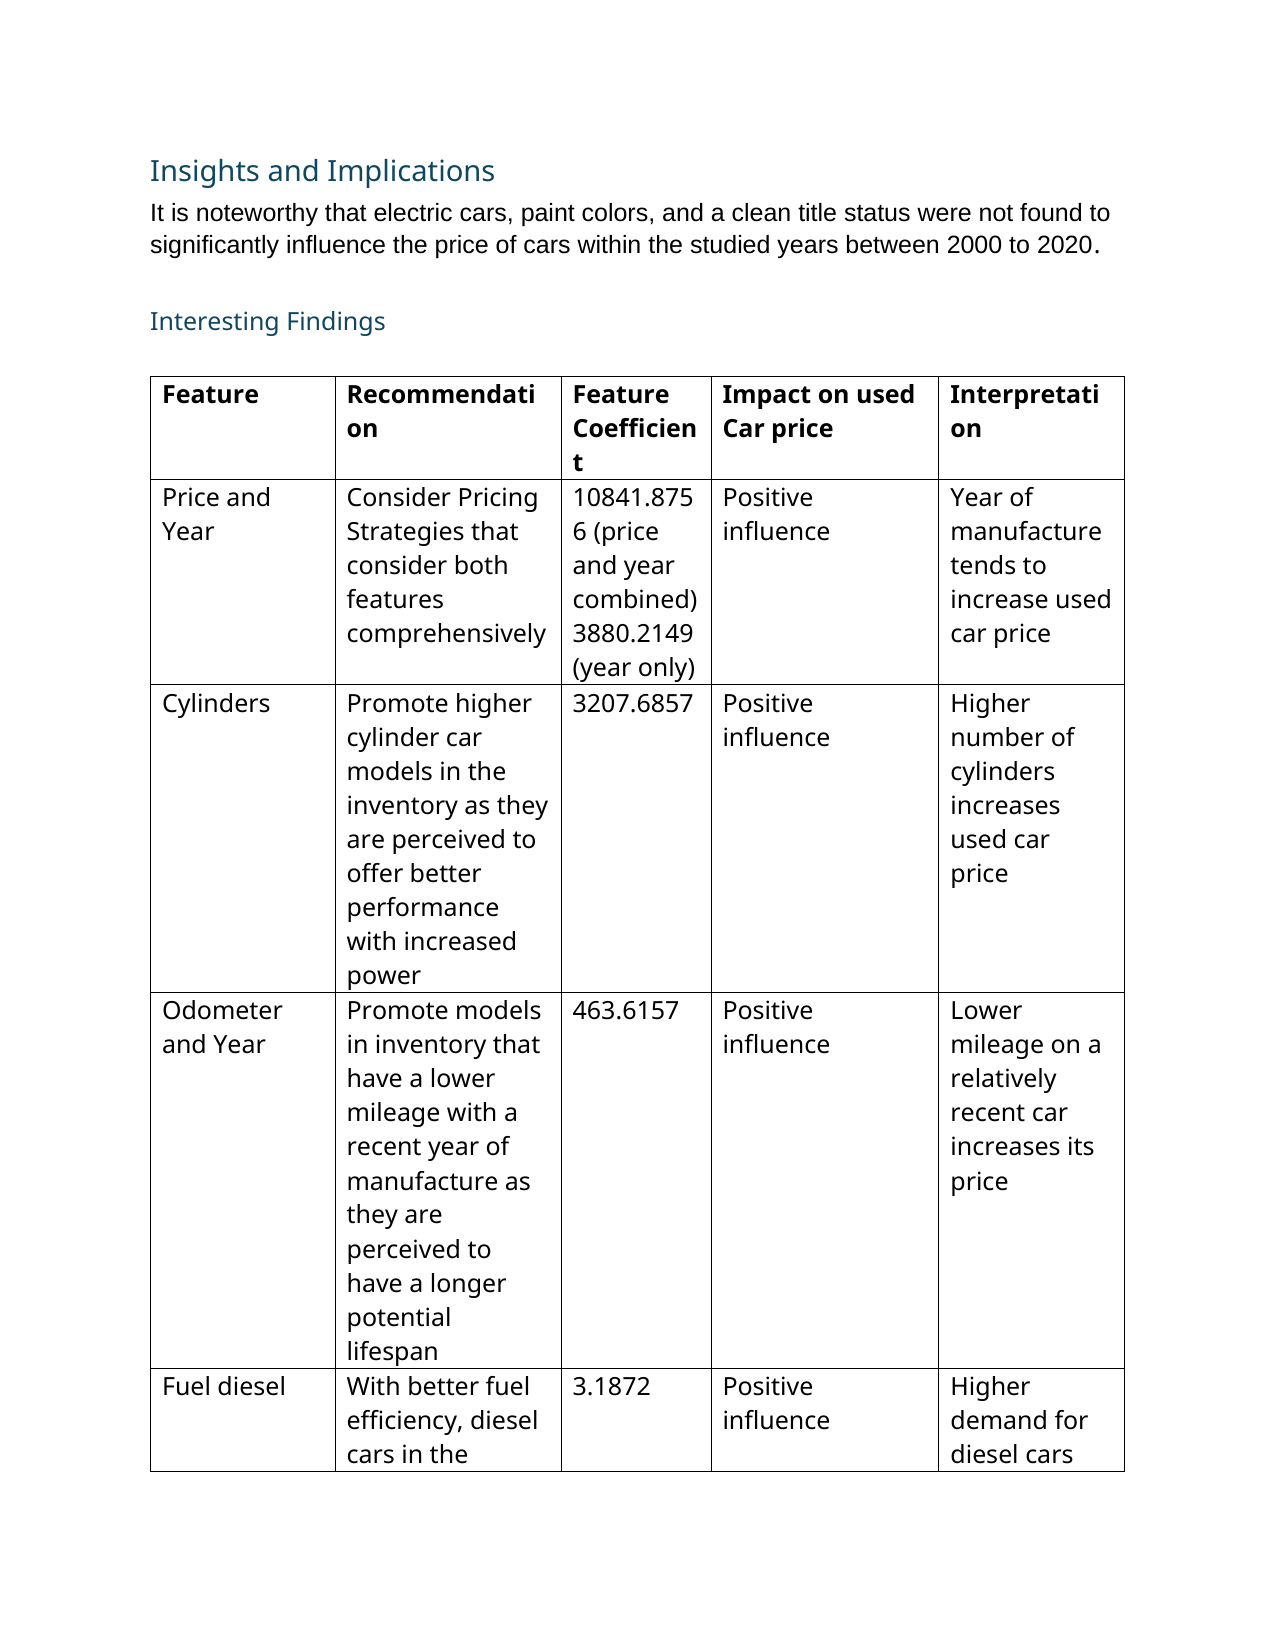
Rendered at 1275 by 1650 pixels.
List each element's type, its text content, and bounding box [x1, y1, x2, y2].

table_cell Positive influence [712, 685, 938, 992]
table_cell 3207.6857 [562, 685, 711, 992]
table_cell Positive influence [712, 1369, 938, 1471]
subtitle Interesting Findings [150, 303, 1125, 337]
table_header Recommendation [336, 377, 561, 479]
table_cell Fuel diesel [151, 1369, 335, 1471]
table_header Impact on used Car price [712, 377, 938, 479]
table_cell Odometer and Year [151, 993, 335, 1367]
text It is noteworthy that electric cars, paint colors, and a clean title status were not found to significantly influence the price of cars within the studied years between 2000 to 2020. [150, 198, 1125, 261]
table_cell 10841.8756 (price and year combined) 3880.2149 (year only) [562, 480, 711, 684]
table_cell Year of manufacture tends to increase used car price [939, 480, 1124, 684]
table_header Interpretation [939, 377, 1124, 479]
table_cell Price and Year [151, 480, 335, 684]
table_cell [336, 1369, 561, 1471]
table_header Feature [151, 377, 335, 479]
table_cell Consider Pricing Strategies that consider both features comprehensively [336, 480, 561, 684]
table_cell Cylinders [151, 685, 335, 992]
table_cell Promote models in inventory that have a lower mileage with a recent year of manufacture as they are perceived to have a longer potential lifespan [336, 993, 561, 1367]
table_cell 3.1872 [562, 1369, 711, 1471]
table_cell Positive influence [712, 993, 938, 1367]
table_header Feature Coefficient [562, 377, 711, 479]
subtitle Insights and Implications [150, 150, 1125, 190]
table_cell Higher number of cylinders increases used car price [939, 685, 1124, 992]
table_cell Positive influence [712, 480, 938, 684]
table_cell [939, 1369, 1124, 1471]
table_cell Lower mileage on a relatively recent car increases its price [939, 993, 1124, 1367]
table_cell 463.6157 [562, 993, 711, 1367]
table_cell Promote higher cylinder car models in the inventory as they are perceived to offer better performance with increased power [336, 685, 561, 992]
